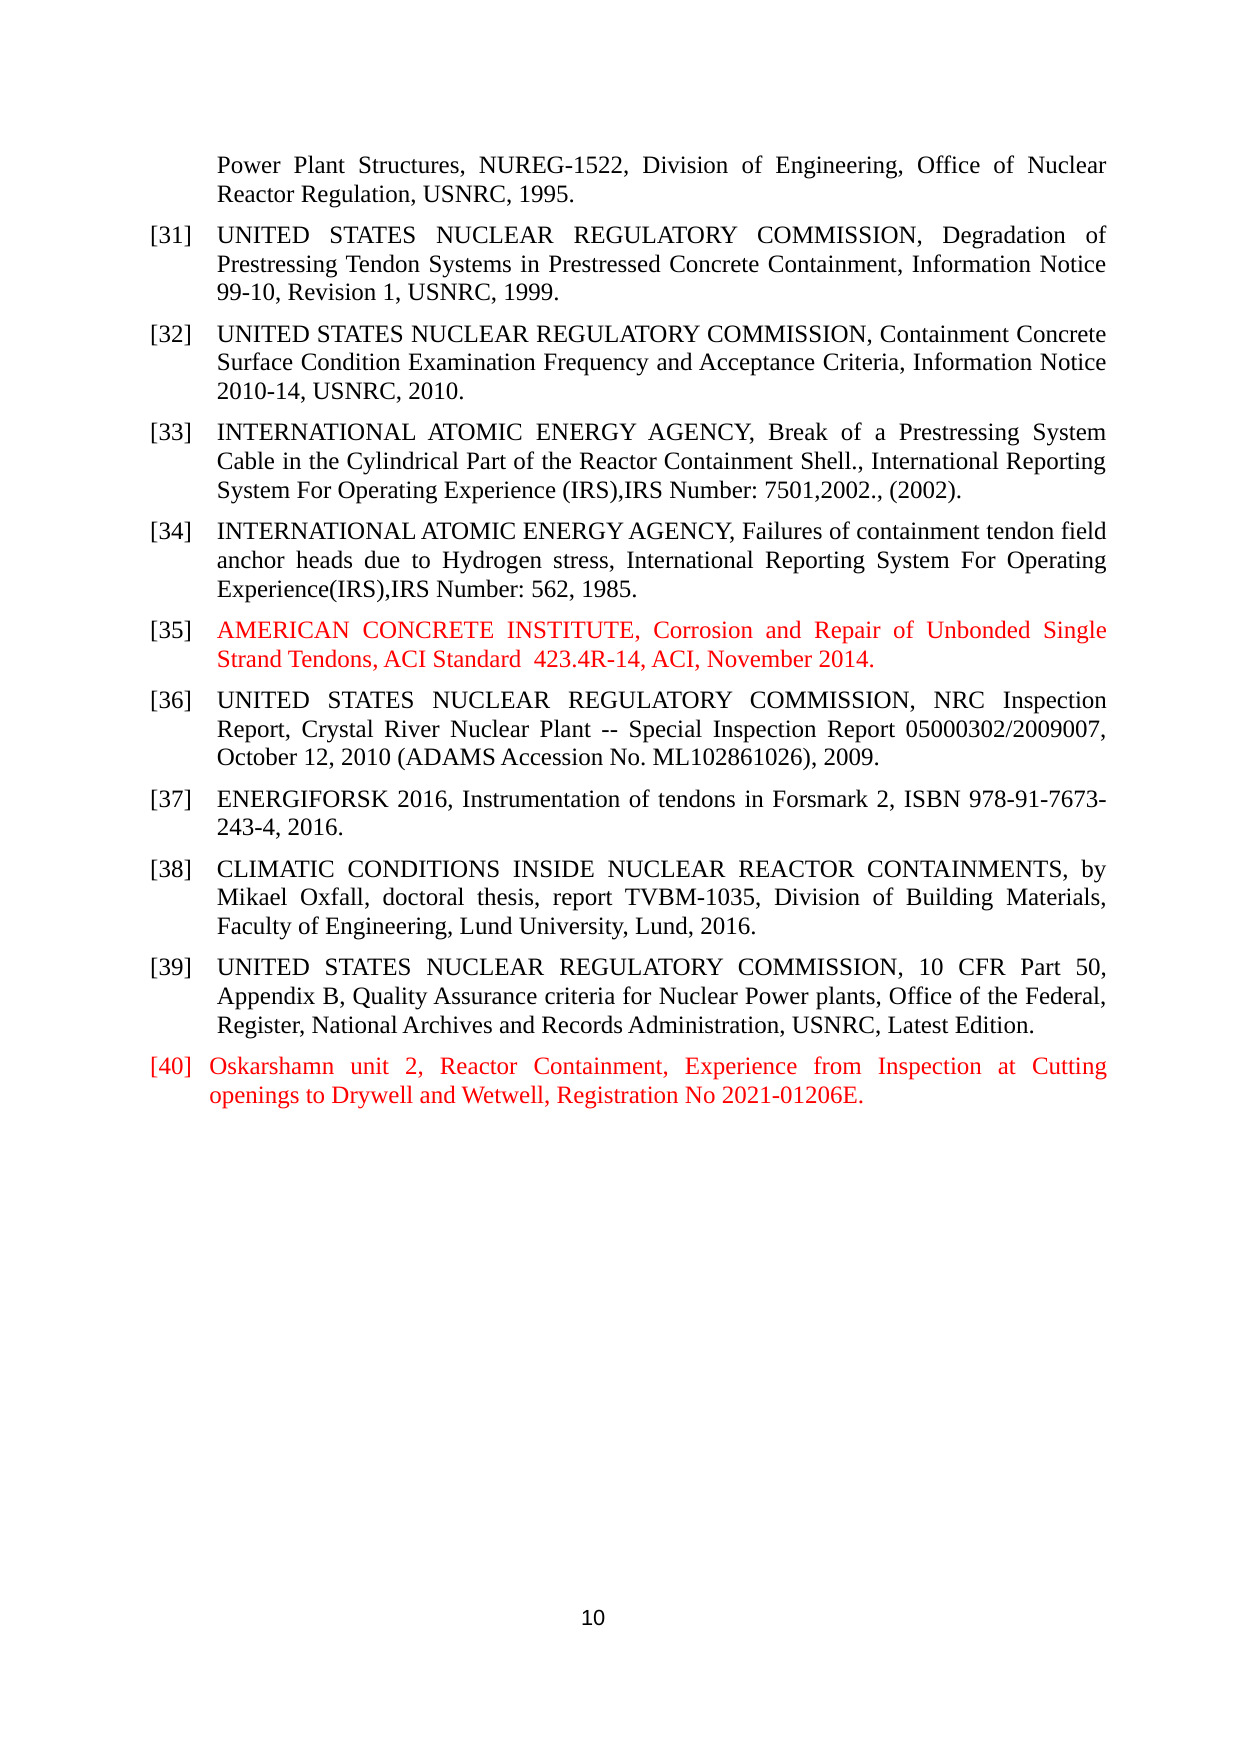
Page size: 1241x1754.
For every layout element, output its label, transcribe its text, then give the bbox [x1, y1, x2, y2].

text [36] UNITED STATES NUCLEAR REGULATORY COMMISSION, NRC Inspection Report, Crystal River Nuclear Plant -- Special Inspection Report 05000302/2009007, October 12, 2010 (ADAMS Accession No. ML102861026), 2009. [150, 685, 1107, 771]
text [35] AMERICAN CONCRETE INSTITUTE, Corrosion and Repair of Unbonded Single Strand Tendons, ACI Standard 423.4R-14, ACI, November 2014. [150, 615, 1107, 672]
text [39] UNITED STATES NUCLEAR REGULATORY COMMISSION, 10 CFR Part 50, Appendix B, Quality Assurance criteria for Nuclear Power plants, Office of the Federal, Register, National Archives and Records Administration, USNRC, Latest Edition. [150, 952, 1107, 1039]
text [38] CLIMATIC CONDITIONS INSIDE NUCLEAR REACTOR CONTAINMENTS, by Mikael Oxfall, doctoral thesis, report TVBM-1035, Division of Building Materials, Faculty of Engineering, Lund University, Lund, 2016. [150, 854, 1107, 940]
text [34] INTERNATIONAL ATOMIC ENERGY AGENCY, Failures of containment tendon field anchor heads due to Hydrogen stress, International Reporting System For Operating Experience(IRS),IRS Number: 562, 1985. [150, 516, 1107, 602]
text [40] Oskarshamn unit 2, Reactor Containment, Experience from Inspection at Cutting openings to Drywell and Wetwell, Registration No 2021-01206E. [150, 1051, 1107, 1109]
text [150, 150, 1107, 207]
text [37] ENERGIFORSK 2016, Instrumentation of tendons in Forsmark 2, ISBN 978-91-7673-243-4, 2016. [150, 784, 1107, 841]
text [33] INTERNATIONAL ATOMIC ENERGY AGENCY, Break of a Prestressing System Cable in the Cylindrical Part of the Reactor Containment Shell., International Reporting System For Operating Experience (IRS),IRS Number: 7501,2002., (2002). [150, 417, 1107, 504]
text [32] UNITED STATES NUCLEAR REGULATORY COMMISSION, Containment Concrete Surface Condition Examination Frequency and Acceptance Criteria, Information Notice 2010-14, USNRC, 2010. [150, 319, 1107, 405]
text [31] UNITED STATES NUCLEAR REGULATORY COMMISSION, Degradation of Prestressing Tendon Systems in Prestressed Concrete Containment, Information Notice 99-10, Revision 1, USNRC, 1999. [150, 220, 1107, 306]
